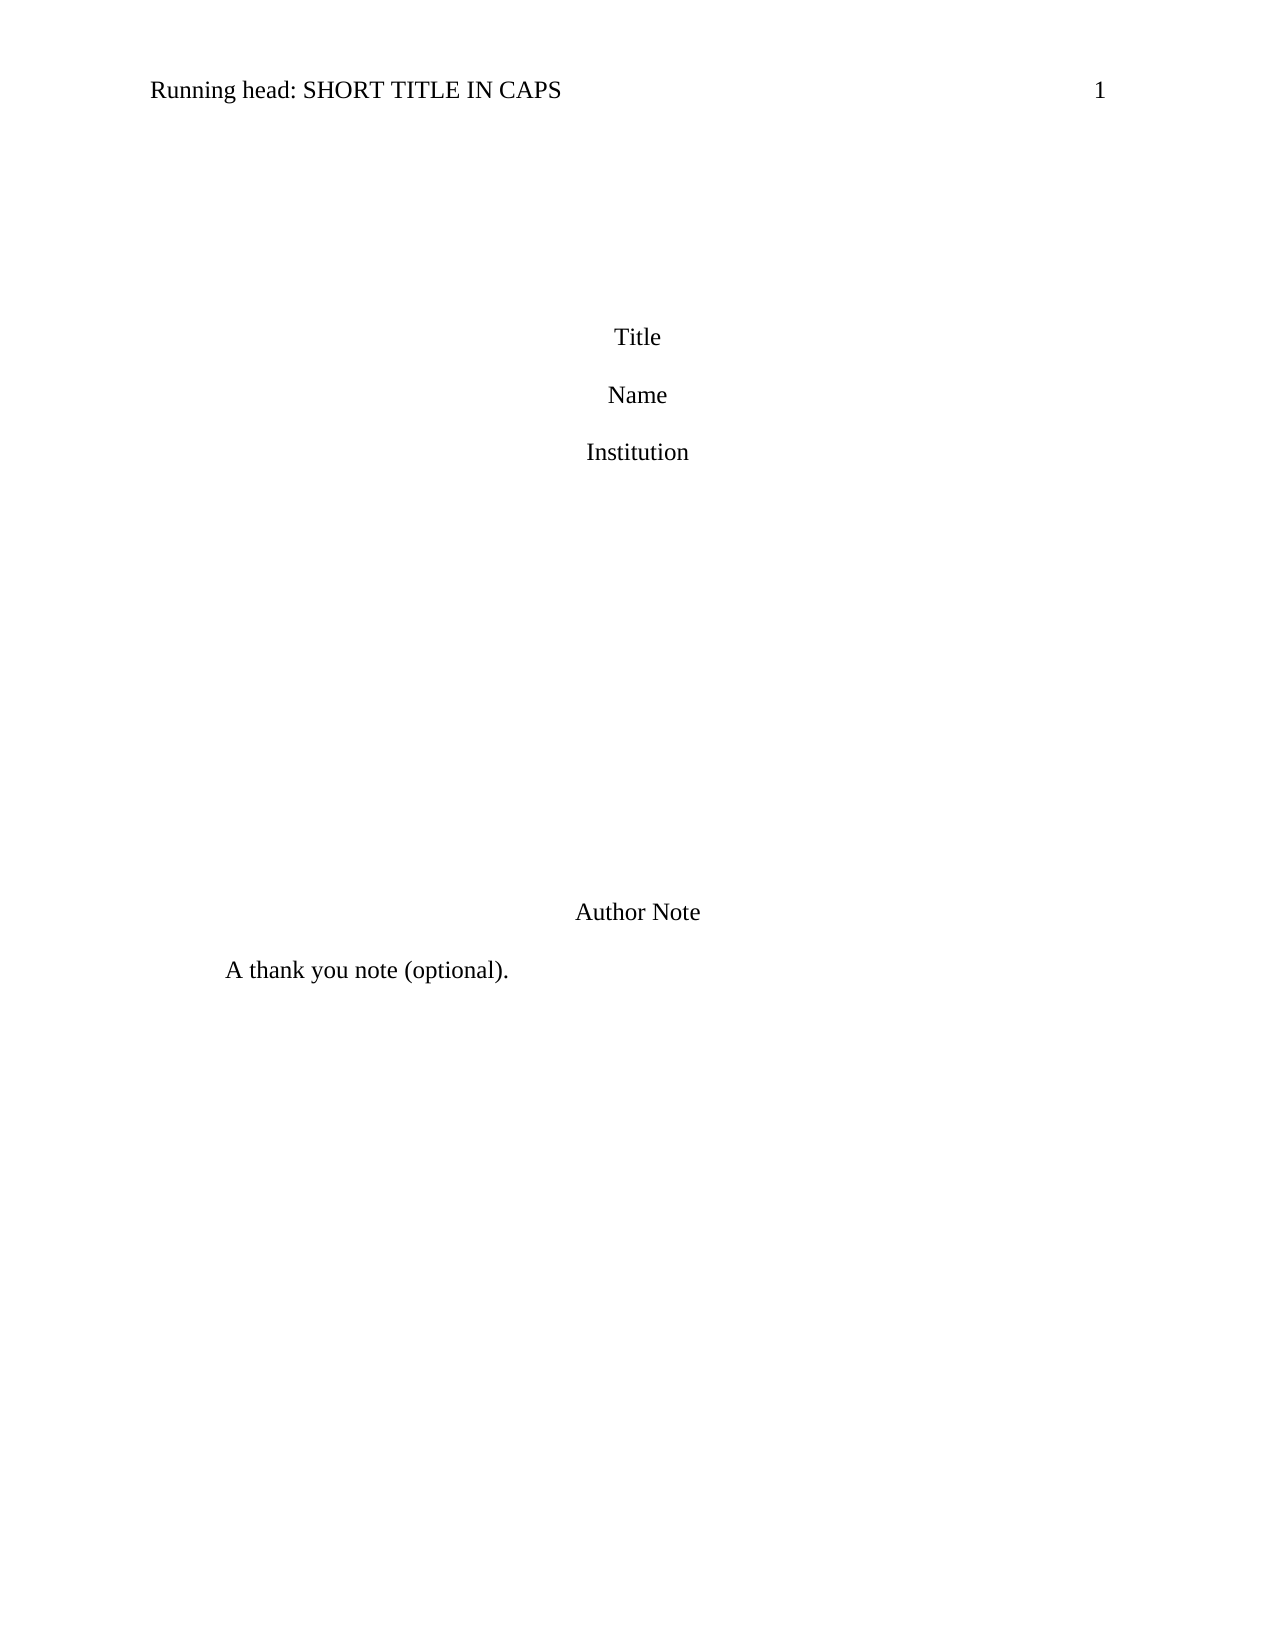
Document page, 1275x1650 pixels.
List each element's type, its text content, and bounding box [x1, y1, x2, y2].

text Institution [150, 437, 1125, 466]
text Name [150, 380, 1125, 409]
title Title [150, 322, 1125, 351]
text A thank you note (optional). [150, 955, 1125, 984]
subtitle Author Note [349, 897, 926, 926]
